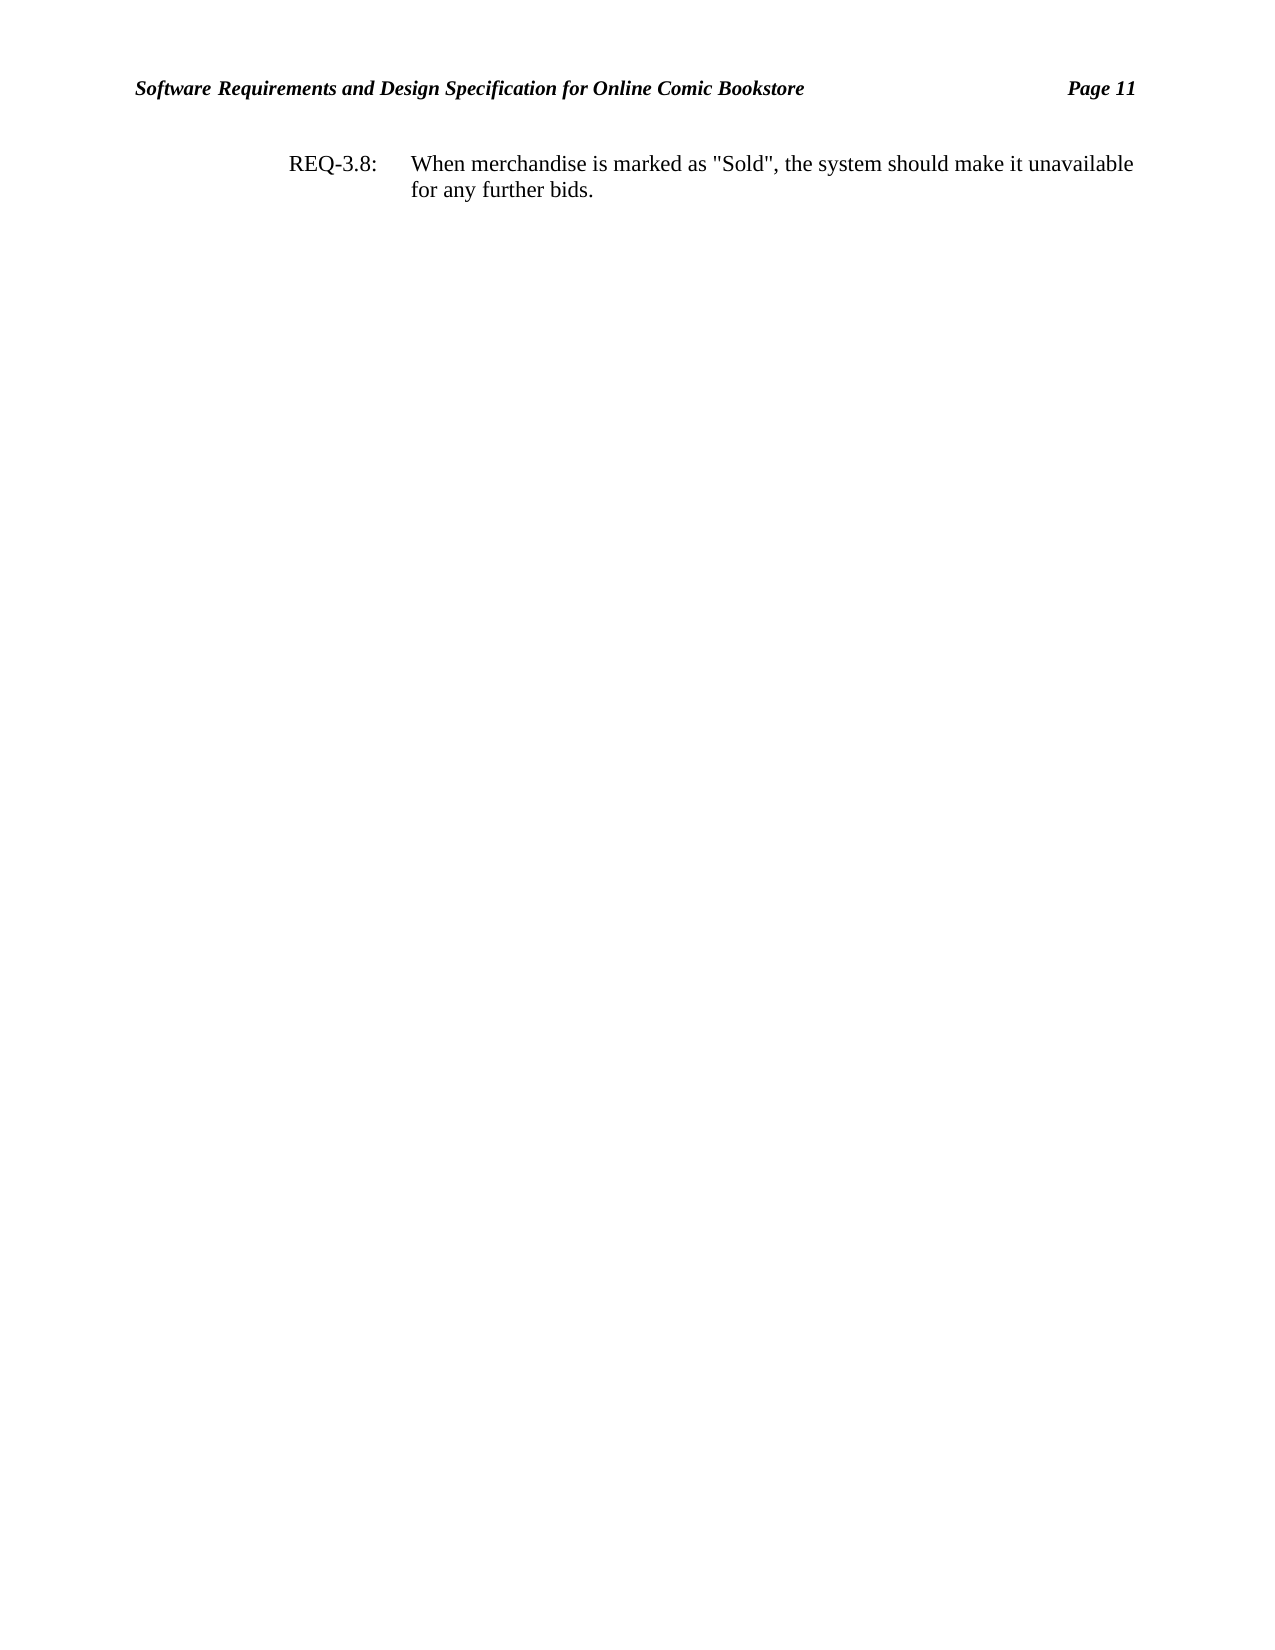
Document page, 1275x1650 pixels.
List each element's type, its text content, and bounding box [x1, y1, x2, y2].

table_cell When merchandise is marked as "Sold", the system should make it unavailable for any further bids. [399, 150, 1159, 203]
table_cell REQ-3.8: [278, 150, 399, 203]
